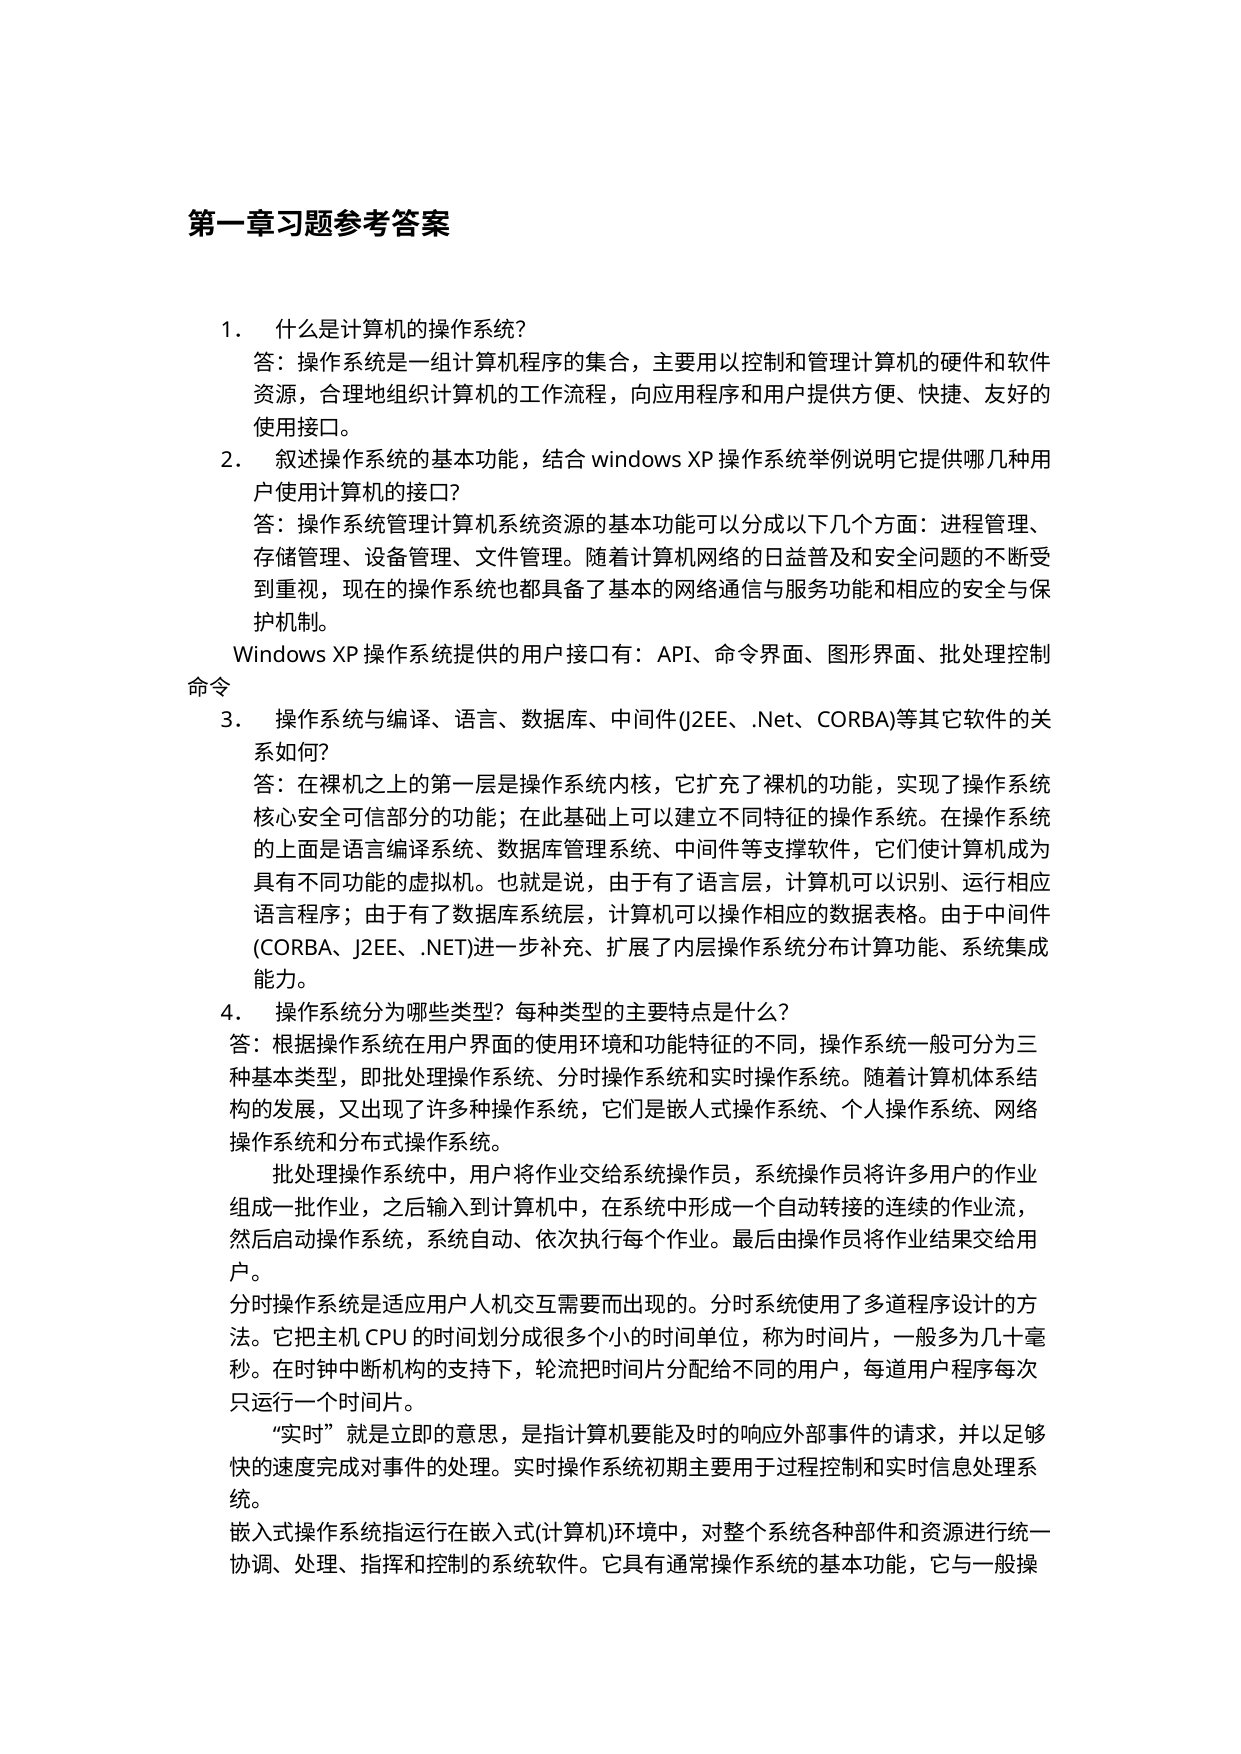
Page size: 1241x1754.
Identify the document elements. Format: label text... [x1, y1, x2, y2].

subtitle 第一章习题参考答案 [187, 189, 1055, 254]
list 叙述操作系统的基本功能，结合windows XP操作系统举例说明它提供哪几种用户使用计算机的接口? [220, 442, 1053, 507]
list 答：操作系统是一组计算机程序的集合，主要用以控制和管理计算机的硬件和软件资源，合理地组织计算机的工作流程，向应用程序和用户提供方便、快捷、友好的使用接口。 [253, 344, 1053, 442]
text 分时操作系统是适应用户人机交互需要而出现的。分时系统使用了多道程序设计的方法。它把主机CPU的时间划分成很多个小的时间单位，称为时间片，一般多为几十毫秒。在时钟中断机构的支持下，轮流把时间片分配给不同的用户，每道用户程序每次只运行一个时间片。 [229, 1287, 1053, 1417]
text “实时”就是立即的意思，是指计算机要能及时的响应外部事件的请求，并以足够快的速度完成对事件的处理。实时操作系统初期主要用于过程控制和实时信息处理系统。 [229, 1417, 1053, 1514]
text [229, 1514, 1053, 1579]
text 答：根据操作系统在用户界面的使用环境和功能特征的不同，操作系统一般可分为三种基本类型，即批处理操作系统、分时操作系统和实时操作系统。随着计算机体系结构的发展，又出现了许多种操作系统，它们是嵌人式操作系统、个人操作系统、网络操作系统和分布式操作系统。 [229, 1027, 1053, 1157]
list 操作系统分为哪些类型？每种类型的主要特点是什么？ [220, 994, 1053, 1027]
list 什么是计算机的操作系统？ [220, 312, 1053, 344]
text 答：操作系统管理计算机系统资源的基本功能可以分成以下几个方面：进程管理、存储管理、设备管理、文件管理。随着计算机网络的日益普及和安全问题的不断受到重视，现在的操作系统也都具备了基本的网络通信与服务功能和相应的安全与保护机制。 [253, 507, 1053, 637]
text 批处理操作系统中，用户将作业交给系统操作员，系统操作员将许多用户的作业组成一批作业，之后输入到计算机中，在系统中形成一个自动转接的连续的作业流，然后启动操作系统，系统自动、依次执行每个作业。最后由操作员将作业结果交给用户。 [229, 1157, 1053, 1287]
text 答：在裸机之上的第一层是操作系统内核，它扩充了裸机的功能，实现了操作系统核心安全可信部分的功能；在此基础上可以建立不同特征的操作系统。在操作系统的上面是语言编译系统、数据库管理系统、中间件等支撑软件，它们使计算机成为具有不同功能的虚拟机。也就是说，由于有了语言层，计算机可以识别、运行相应语言程序；由于有了数据库系统层，计算机可以操作相应的数据表格。由于中间件(CORBA、J2EE、.NET)进一步补充、扩展了内层操作系统分布计算功能、系统集成能力。 [253, 767, 1053, 994]
list 操作系统与编译、语言、数据库、中间件(J2EE、.Net、CORBA)等其它软件的关系如何？ [220, 702, 1053, 767]
text Windows XP操作系统提供的用户接口有：API、命令界面、图形界面、批处理控制命令 [187, 637, 1053, 702]
